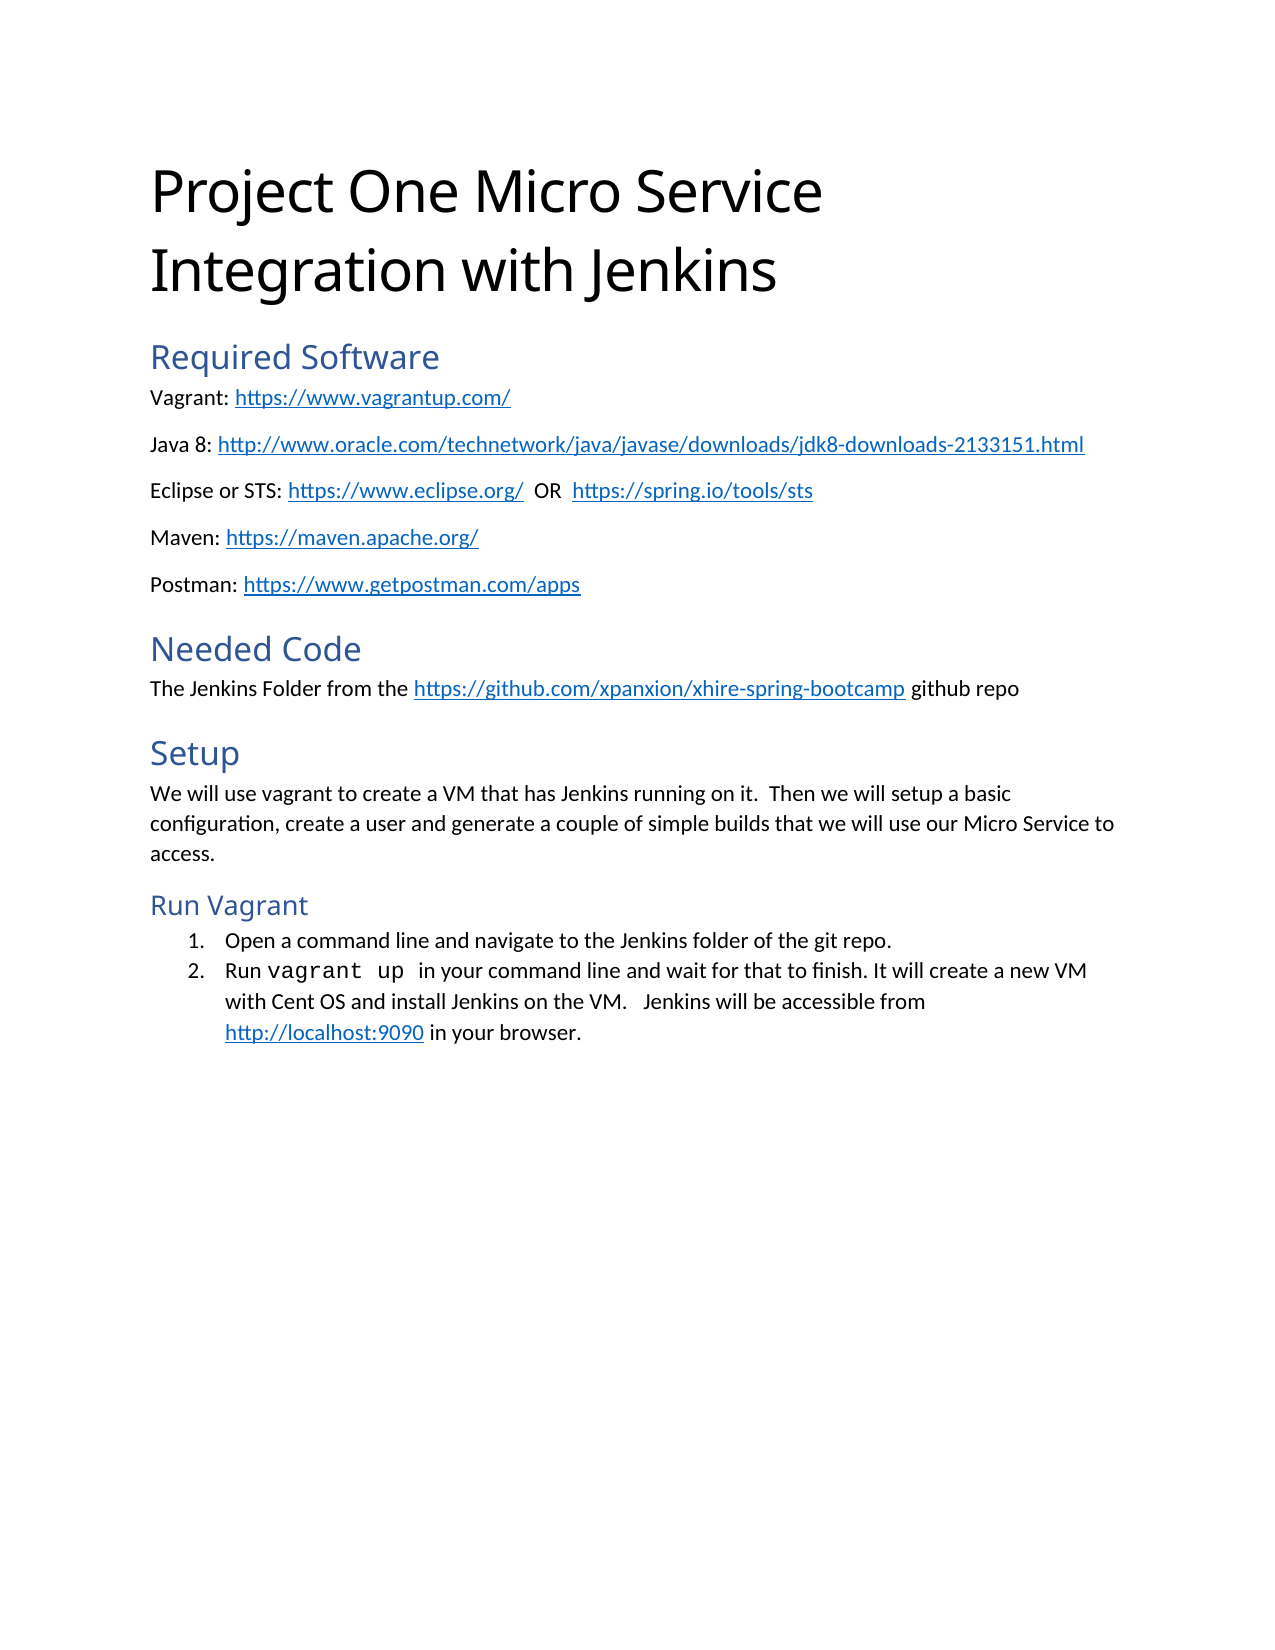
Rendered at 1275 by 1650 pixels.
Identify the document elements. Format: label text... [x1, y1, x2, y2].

text Maven: https://maven.apache.org/ [150, 523, 1125, 552]
text Eclipse or STS: https://www.eclipse.org/ OR https://spring.io/tools/sts [150, 477, 1125, 505]
text Vagrant: https://www.vagrantup.com/ [150, 383, 1125, 411]
subtitle Required Software [150, 334, 1125, 379]
text Java 8: http://www.oracle.com/technetwork/java/javase/downloads/jdk8-downloads-2133151.html [150, 430, 1125, 458]
text The Jenkins Folder from the https://github.com/xpanxion/xhire-spring-bootcamp github repo [150, 674, 1125, 703]
title Project One Micro Service Integration with Jenkins [150, 150, 1125, 309]
text Postman: https://www.getpostman.com/apps [150, 570, 1125, 598]
text We will use vagrant to create a VM that has Jenkins running on it. Then we will setup a basic configuration, create a user and generate a couple of simple builds that we will use our Micro Service to access. [150, 779, 1125, 867]
subtitle Needed Code [150, 626, 1125, 671]
list Run vagrant up in your command line and wait for that to finish. It will create a new VM with Cent OS and install Jenkins on the VM. Jenkins will be accessible from http://localhost:9090 in your browser. [187, 956, 1125, 1046]
subtitle Run Vagrant [150, 886, 1125, 923]
subtitle Setup [150, 730, 1125, 775]
list Open a command line and navigate to the Jenkins folder of the git repo. [187, 926, 1125, 954]
